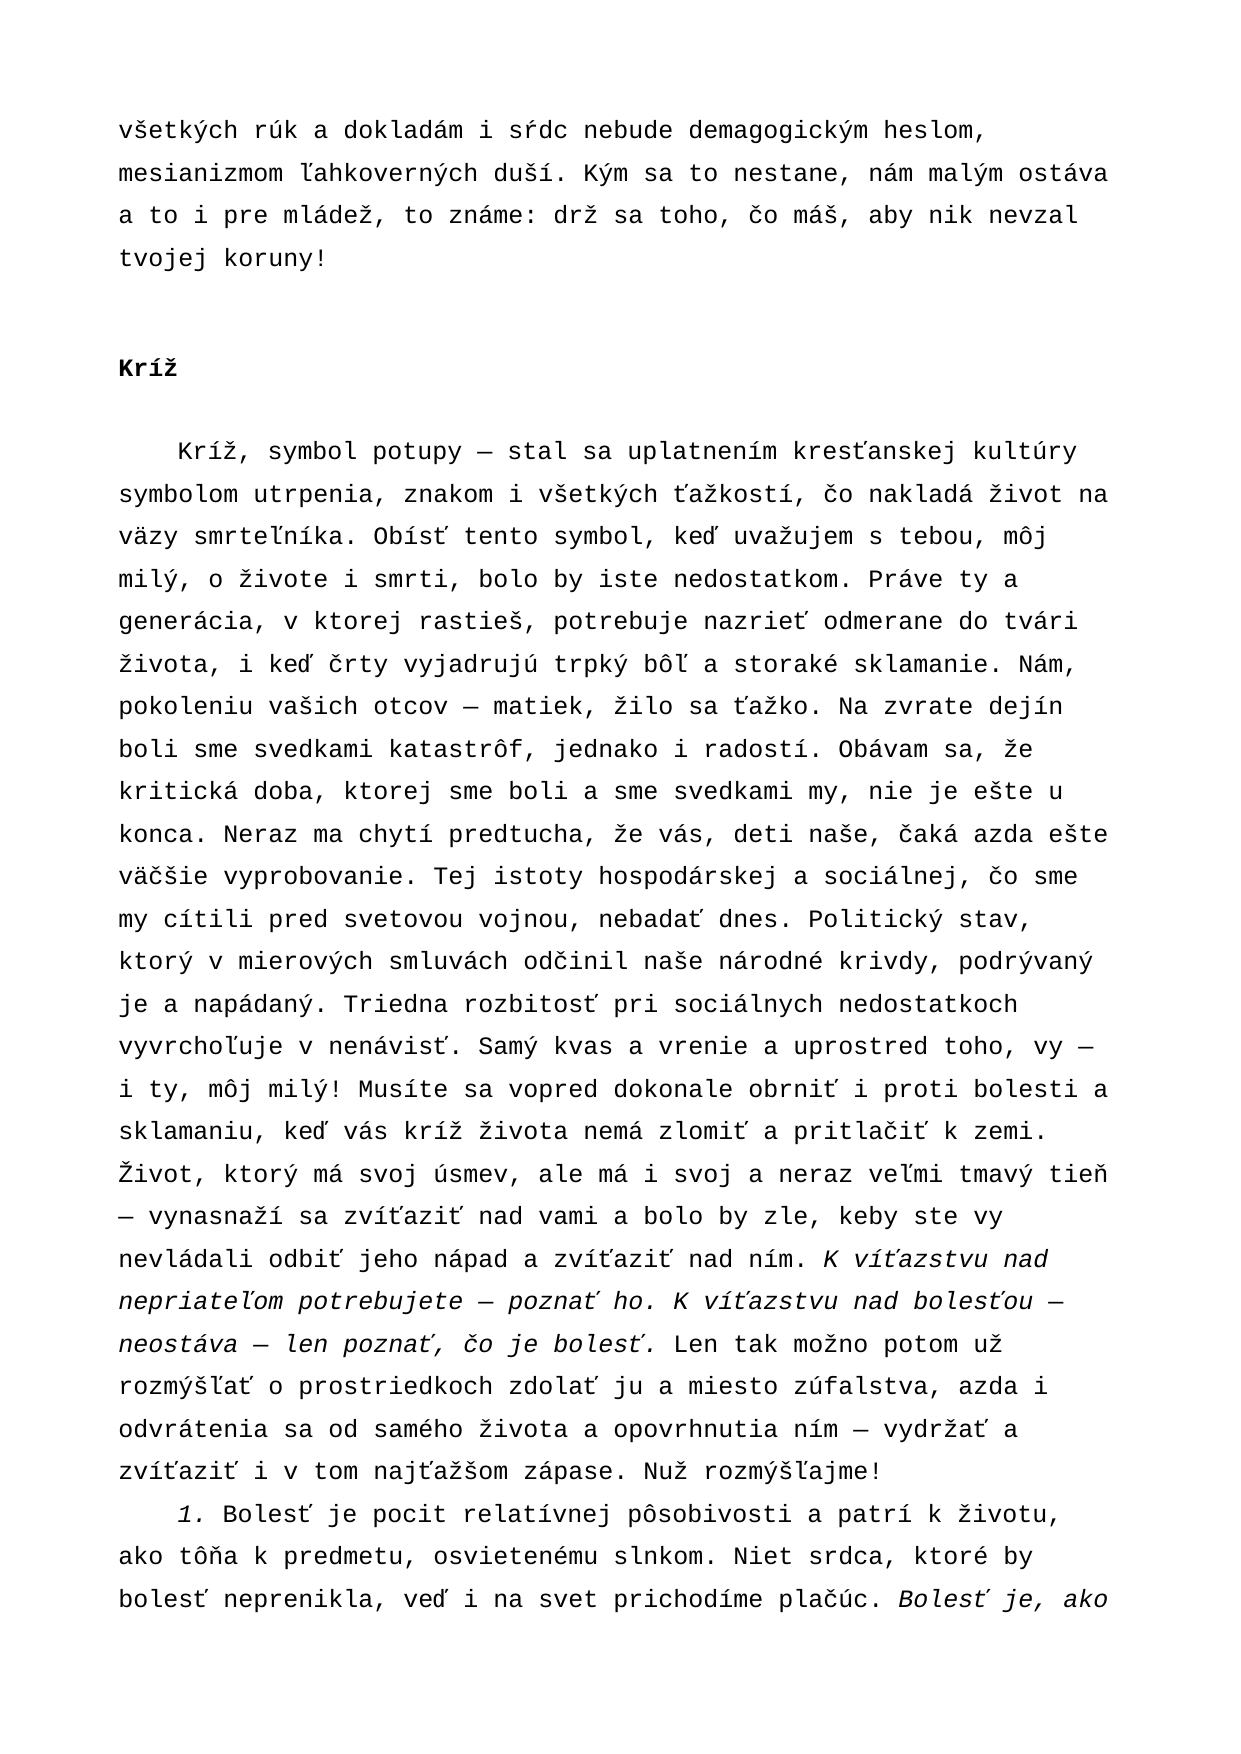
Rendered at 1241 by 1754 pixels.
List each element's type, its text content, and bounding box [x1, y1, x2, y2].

text Kríž, symbol potupy ― stal sa uplatnením kresťanskej kultúry symbolom utrpenia, znakom i všetkých ťažkostí, čo nakladá život na väzy smrteľníka. Obísť tento symbol, keď uvažujem s tebou, môj milý, o živote i smrti, bolo by iste nedostatkom. Práve ty a generácia, v ktorej rastieš, potrebuje nazrieť odmerane do tvári života, i keď črty vyjadrujú trpký bôľ a storaké sklamanie. Nám, pokoleniu vašich otcov ― matiek, žilo sa ťažko. Na zvrate dejín boli sme svedkami katastrôf, jednako i radostí. Obávam sa, že kritická doba, ktorej sme boli a sme svedkami my, nie je ešte u konca. Neraz ma chytí predtucha, že vás, deti naše, čaká azda ešte väčšie vyprobovanie. Tej istoty hospodárskej a sociálnej, čo sme my cítili pred svetovou vojnou, nebadať dnes. Politický stav, ktorý v mierových smluvách odčinil naše národné krivdy, podrývaný je a napádaný. Triedna rozbitosť pri sociálnych nedostatkoch vyvrchoľuje v nenávisť. Samý kvas a vrenie a uprostred toho, vy ― i ty, môj milý! Musíte sa vopred dokonale obrniť i proti bolesti a sklamaniu, keď vás kríž života nemá zlomiť a pritlačiť k zemi. Život, ktorý má svoj úsmev, ale má i svoj a neraz veľmi tmavý tieň ― vynasnaží sa zvíťaziť nad vami a bolo by zle, keby ste vy nevládali odbiť jeho nápad a zvíťaziť nad ním. K víťazstvu nad nepriateľom potrebujete ― poznať ho. K víťazstvu nad bolesťou ― neostáva ― len poznať, čo je bolesť. Len tak možno potom už rozmýšľať o prostriedkoch zdolať ju a miesto zúfalstva, azda i odvrátenia sa od samého života a opovrhnutia ním ― vydržať a zvíťaziť i v tom najťažšom zápase. Nuž rozmýšľajme! [118, 439, 1122, 1487]
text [118, 1501, 1122, 1615]
subtitle Kríž [118, 356, 1122, 384]
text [118, 118, 1122, 274]
